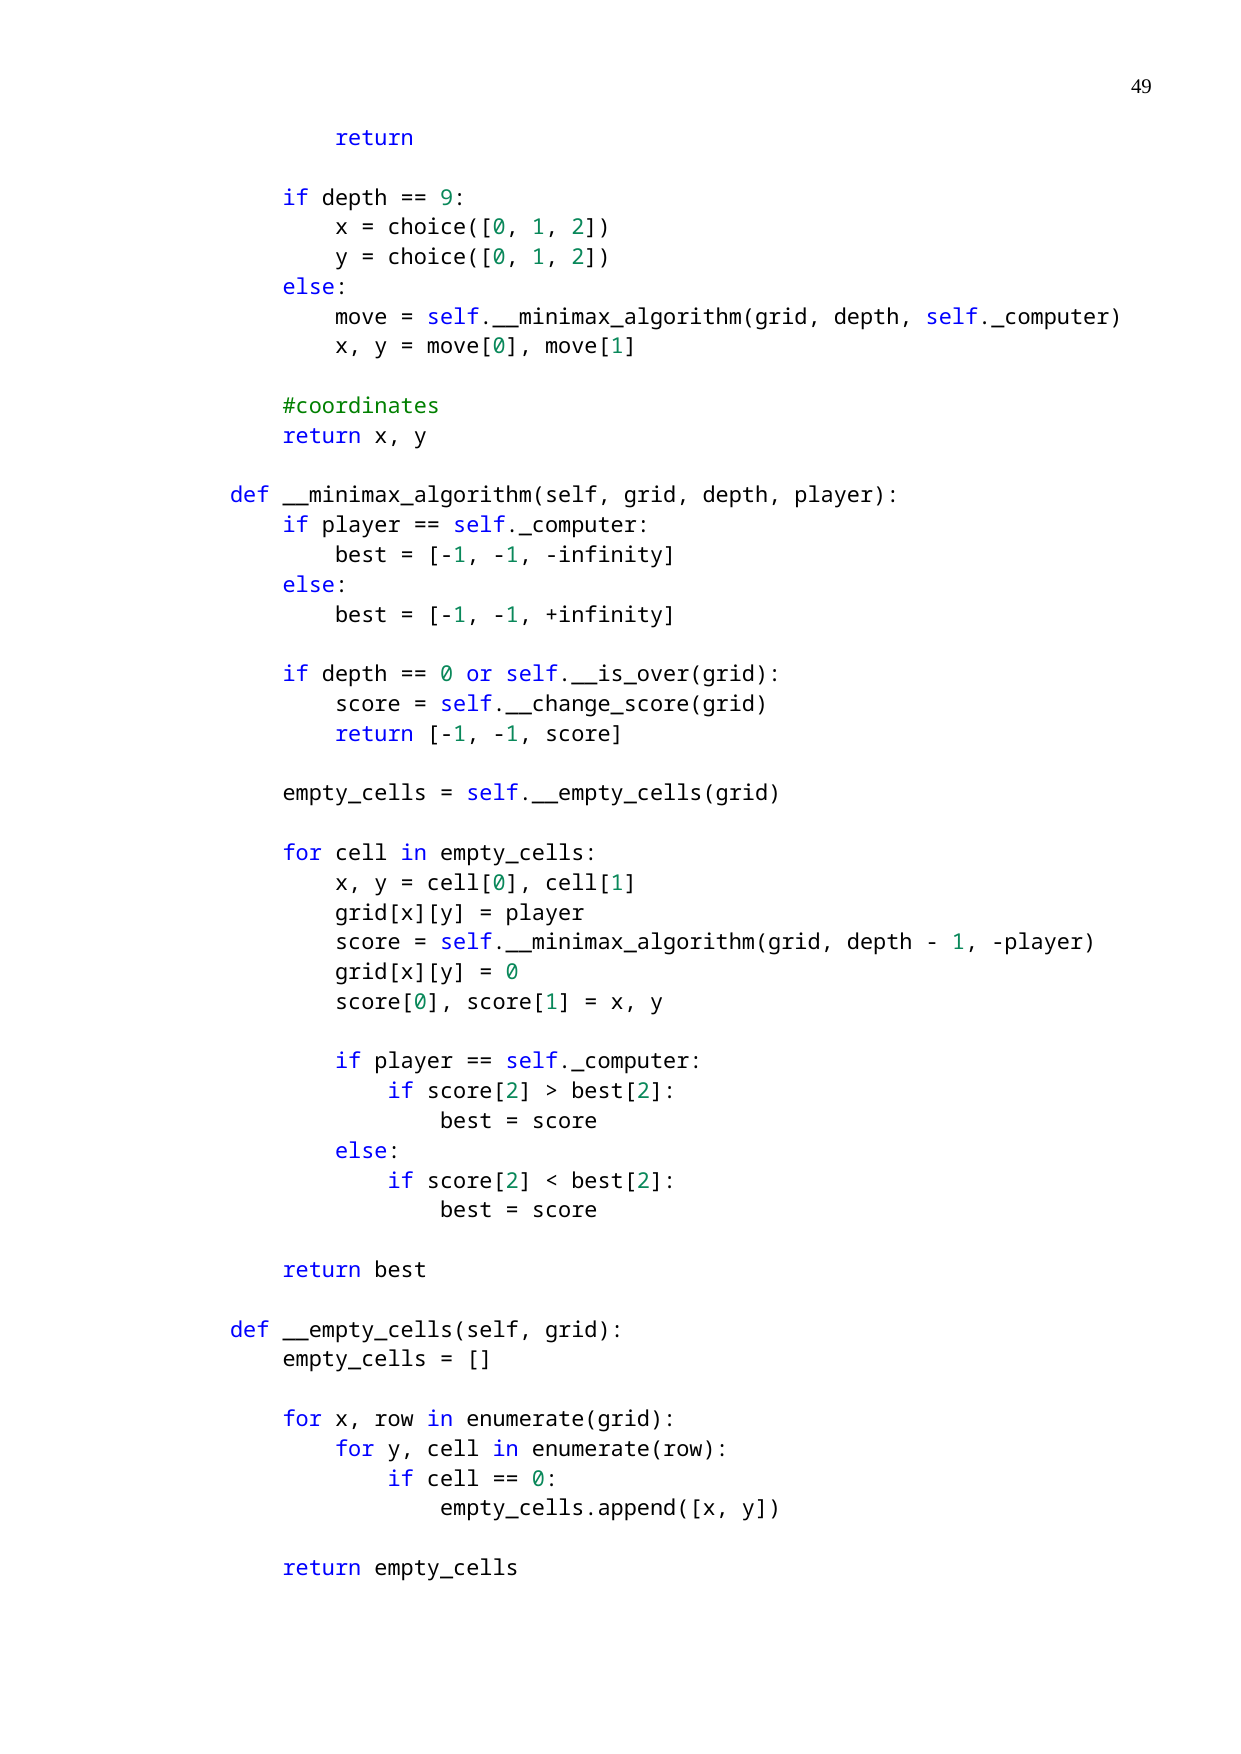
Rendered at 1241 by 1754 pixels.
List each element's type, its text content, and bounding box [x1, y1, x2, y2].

text x, y = move[0], move[1] [177, 331, 1152, 360]
text grid[x][y] = 0 [177, 956, 1152, 986]
text best = score [177, 1105, 1152, 1135]
text y = choice([0, 1, 2]) [177, 241, 1152, 271]
text for y, cell in enumerate(row): [177, 1433, 1152, 1463]
text best = [-1, -1, -infinity] [177, 539, 1152, 569]
text return x, y [177, 420, 1152, 450]
text return [-1, -1, score] [177, 718, 1152, 748]
text if player == self._computer: [177, 1046, 1152, 1075]
text if depth == 0 or self.__is_over(grid): [177, 658, 1152, 688]
text empty_cells = self.__empty_cells(grid) [177, 777, 1152, 807]
text return empty_cells [177, 1552, 1152, 1582]
text return best [177, 1254, 1152, 1284]
text def __empty_cells(self, grid): [177, 1314, 1152, 1343]
text for cell in empty_cells: [177, 837, 1152, 867]
text best = score [177, 1194, 1152, 1224]
text x = choice([0, 1, 2]) [177, 211, 1152, 241]
text else: [177, 569, 1152, 599]
text best = [-1, -1, +infinity] [177, 599, 1152, 628]
text if cell == 0: [177, 1463, 1152, 1492]
text def __minimax_algorithm(self, grid, depth, player): [177, 479, 1152, 509]
text #coordinates [177, 390, 1152, 420]
text else: [177, 1135, 1152, 1165]
text x, y = cell[0], cell[1] [177, 867, 1152, 897]
text else: [177, 271, 1152, 301]
text move = self.__minimax_algorithm(grid, depth, self._computer) [177, 301, 1152, 331]
text score = self.__change_score(grid) [177, 688, 1152, 718]
text empty_cells.append([x, y]) [177, 1492, 1152, 1522]
text if score[2] > best[2]: [177, 1075, 1152, 1105]
text if depth == 9: [177, 182, 1152, 211]
text grid[x][y] = player [177, 897, 1152, 926]
text return [177, 122, 1152, 152]
text if score[2] < best[2]: [177, 1165, 1152, 1194]
text for x, row in enumerate(grid): [177, 1403, 1152, 1433]
text score = self.__minimax_algorithm(grid, depth - 1, -player) [177, 926, 1152, 956]
text empty_cells = [] [177, 1343, 1152, 1373]
text if player == self._computer: [177, 509, 1152, 539]
text score[0], score[1] = x, y [177, 986, 1152, 1016]
